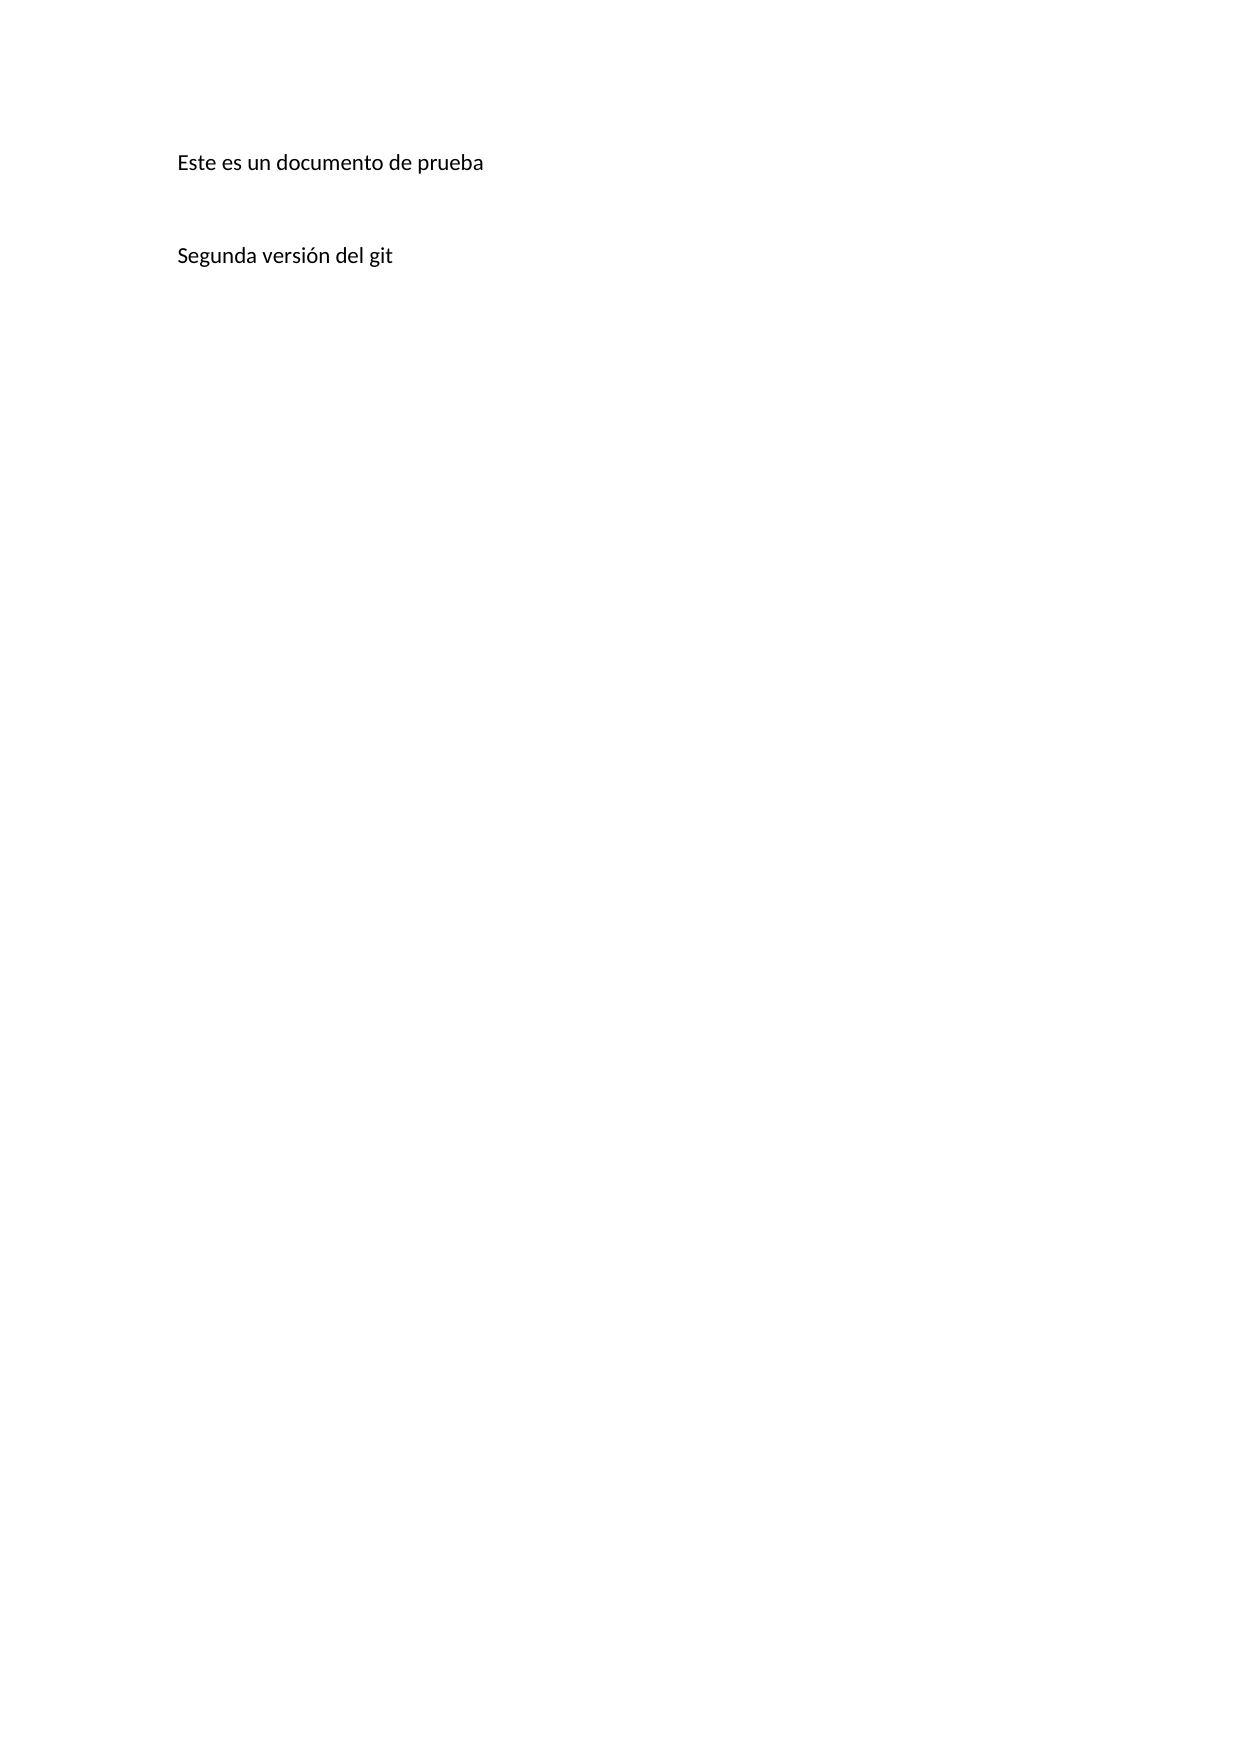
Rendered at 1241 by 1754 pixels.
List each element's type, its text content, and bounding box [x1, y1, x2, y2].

text Este es un documento de prueba [177, 148, 1063, 176]
text Segunda versión del git [177, 241, 1063, 269]
